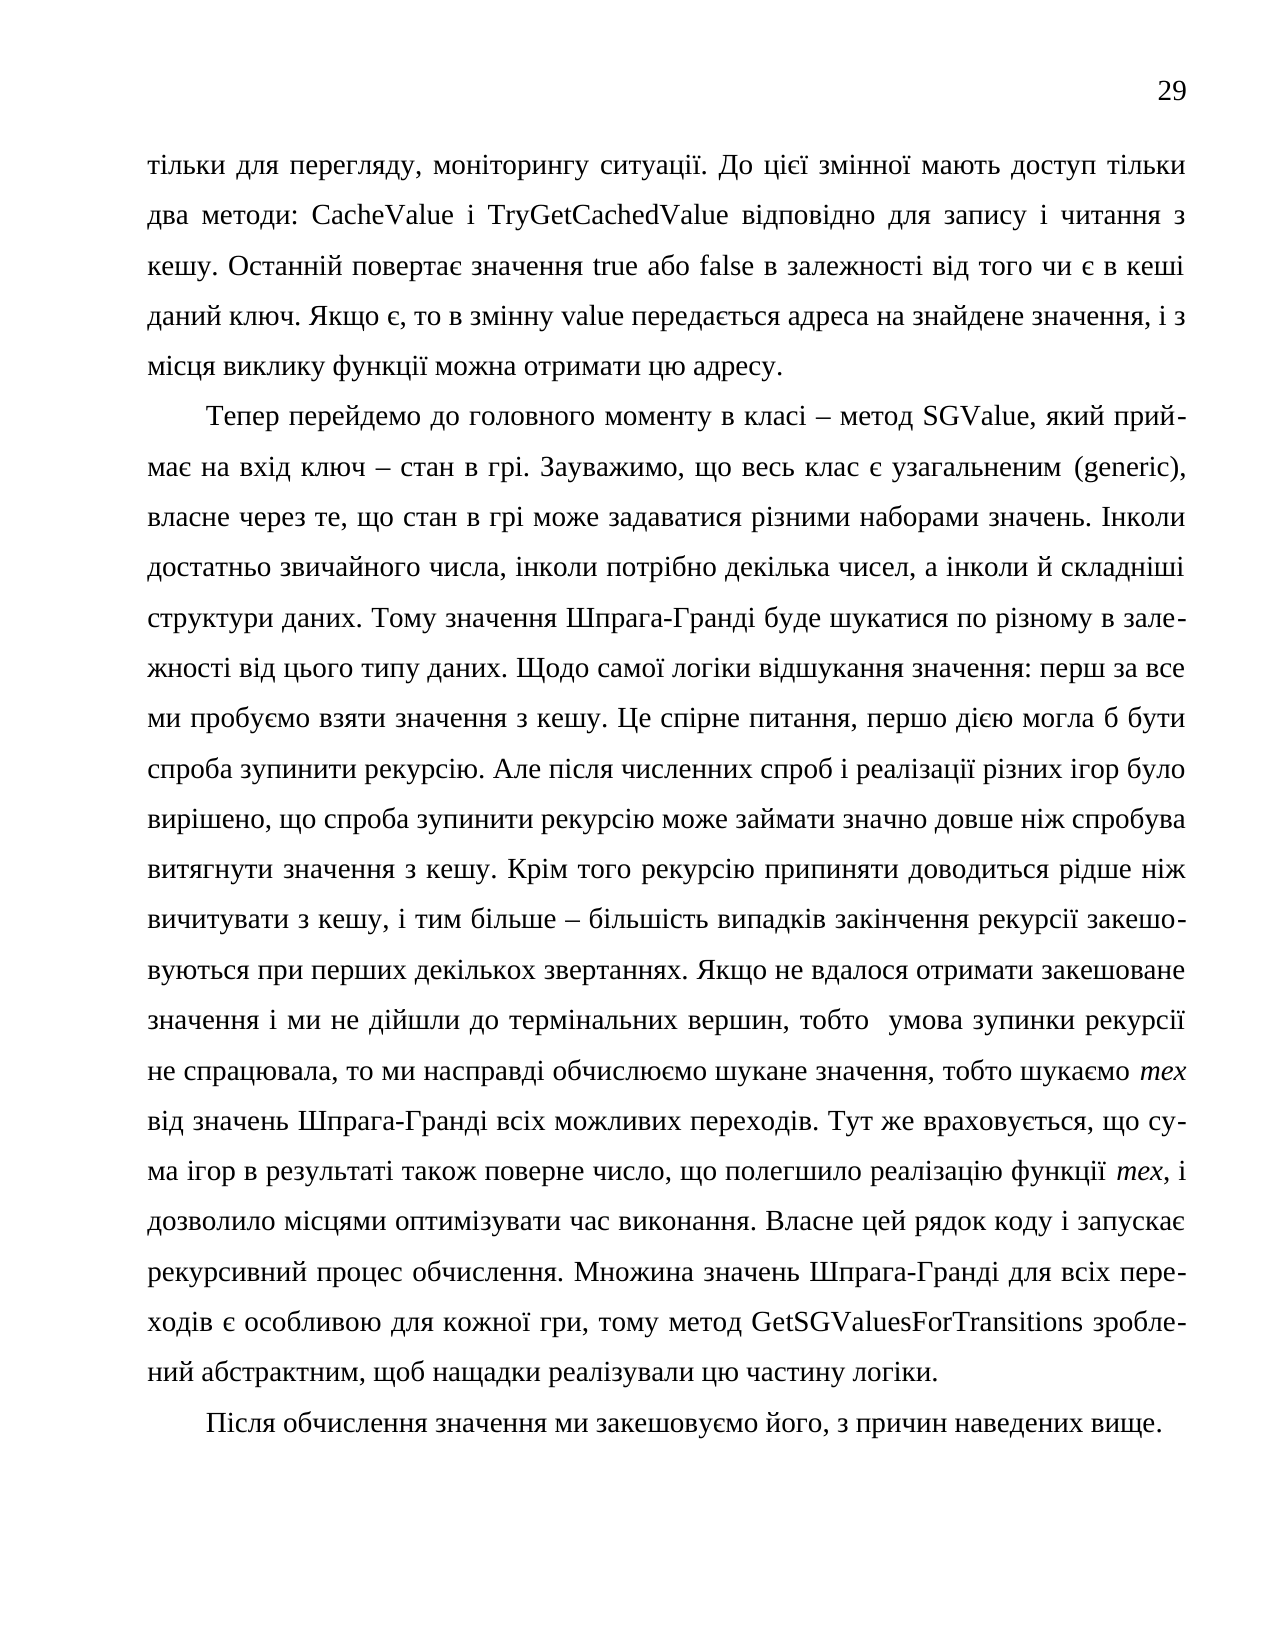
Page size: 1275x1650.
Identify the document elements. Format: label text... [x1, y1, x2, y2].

text Тепер перейдемо до головного моменту в класі – метод SGValue, який приймає на вхід ключ – стан в грі. Зауважимо, що весь клас є узагальненим (generic), власне через те, що стан в грі може задаватися різними наборами значень. Інколи достатньо звичайного числа, інколи потрібно декілька чисел, а інколи й складніші структури даних. Тому значення Шпрага-Гранді буде шукатися по різному в залежності від цього типу даних. Щодо самої логіки відшукання значення: перш за все ми пробуємо взяти значення з кешу. Це спірне питання, першо дією могла б бути спроба зупинити рекурсію. Але після численних спроб і реалізації різних ігор було вирішено, що спроба зупинити рекурсію може займати значно довше ніж спробува витягнути значення з кешу. Крім того рекурсію припиняти доводиться рідше ніж вичитувати з кешу, і тим більше – більшість випадків закінчення рекурсії закешовуються при перших декількох звертаннях. Якщо не вдалося отримати закешоване значення і ми не дійшли до термінальних вершин, тобто умова зупинки рекурсії не спрацювала, то ми насправді обчислюємо шукане значення, тобто шукаємо mex від значень Шпрага-Гранді всіх можливих переходів. Тут же враховується, що сума ігор в результаті також поверне число, що полегшило реалізацію функції mex, і дозволило місцями оптимізувати час виконання. Власне цей рядок коду і запускає рекурсивний процес обчислення. Множина значень Шпрага-Гранді для всіх переходів є особливою для кожної гри, тому метод GetSGValuesForTransitions зроблений абстрактним, щоб нащадки реалізували цю частину логіки. [147, 398, 1186, 1388]
text Після обчислення значення ми закешовуємо його, з причин наведених вище. [147, 1405, 1186, 1438]
